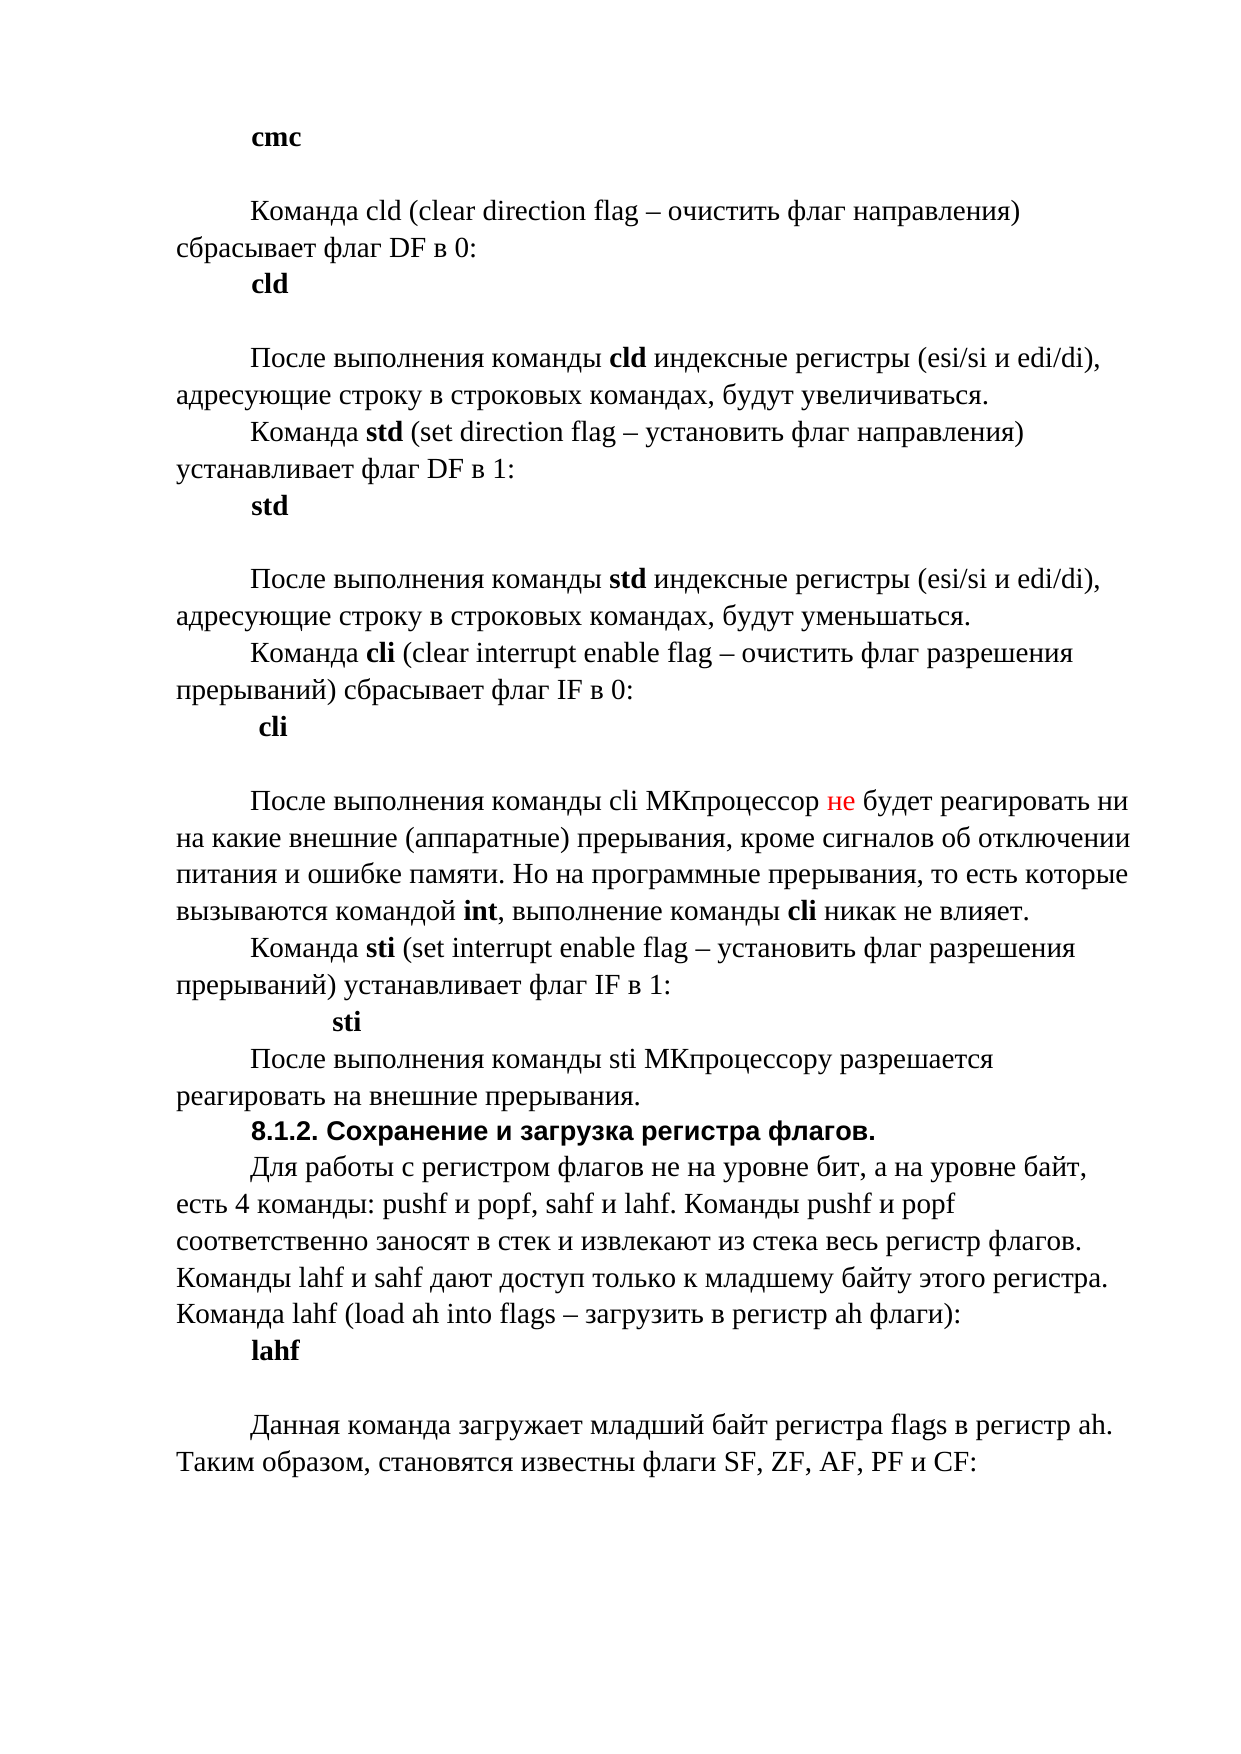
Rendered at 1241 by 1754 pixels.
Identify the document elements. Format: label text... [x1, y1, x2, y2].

text cli [251, 709, 1152, 743]
text Команда cli (clear interrupt enable flag – очистить флаг разрешения прерываний) сбрасывает флаг IF в 0: [176, 635, 1138, 706]
text cld [251, 267, 1138, 300]
text Команда std (set direction flag – установить флаг направления) устанавливает флаг DF в 1: [176, 414, 1138, 484]
text Команда cld (clear direction flag – очистить флаг направления) сбрасывает флаг DF в 0: [176, 193, 1138, 263]
text cmc [251, 119, 1138, 153]
text Для работы с регистром флагов не на уровне бит, а на уровне байт, есть 4 команды: pushf и popf, sahf и lahf. Команды pushf и popf соответственно заносят в стек и извлекают из стека весь регистр флагов. Команды lahf и sahf дают доступ только к младшему байту этого регистра. Команда lahf (load ah into flags – загрузить в регистр ah флаги): [176, 1149, 1138, 1330]
text После выполнения команды sti МКпроцессору разрешается реагировать на внешние прерывания. [176, 1041, 1138, 1111]
text Данная команда загружает младший байт регистра flags в регистр ah. Таким образом, становятся известны флаги SF, ZF, AF, PF и CF: [176, 1407, 1138, 1478]
text Команда sti (set interrupt enable flag – установить флаг разрешения прерываний) устанавливает флаг IF в 1: [176, 930, 1138, 1001]
text После выполнения команды cli МКпроцессор не будет реагировать ни на какие внешние (аппаратные) прерывания, кроме сигналов об отключении питания и ошибке памяти. Но на программные прерывания, то есть которые вызываются командой int, выполнение команды cli никак не влияет. [176, 783, 1138, 927]
text sti [249, 1004, 1138, 1038]
text std [251, 488, 1138, 521]
text После выполнения команды cld индексные регистры (esi/si и edi/di), адресующие строку в строковых командах, будут увеличиваться. [176, 340, 1138, 411]
text lahf [251, 1333, 1138, 1367]
text После выполнения команды std индексные регистры (esi/si и edi/di), адресующие строку в строковых командах, будут уменьшаться. [176, 562, 1138, 632]
text 8.1.2. Сохранение и загрузка регистра флагов. [177, 1115, 1152, 1146]
